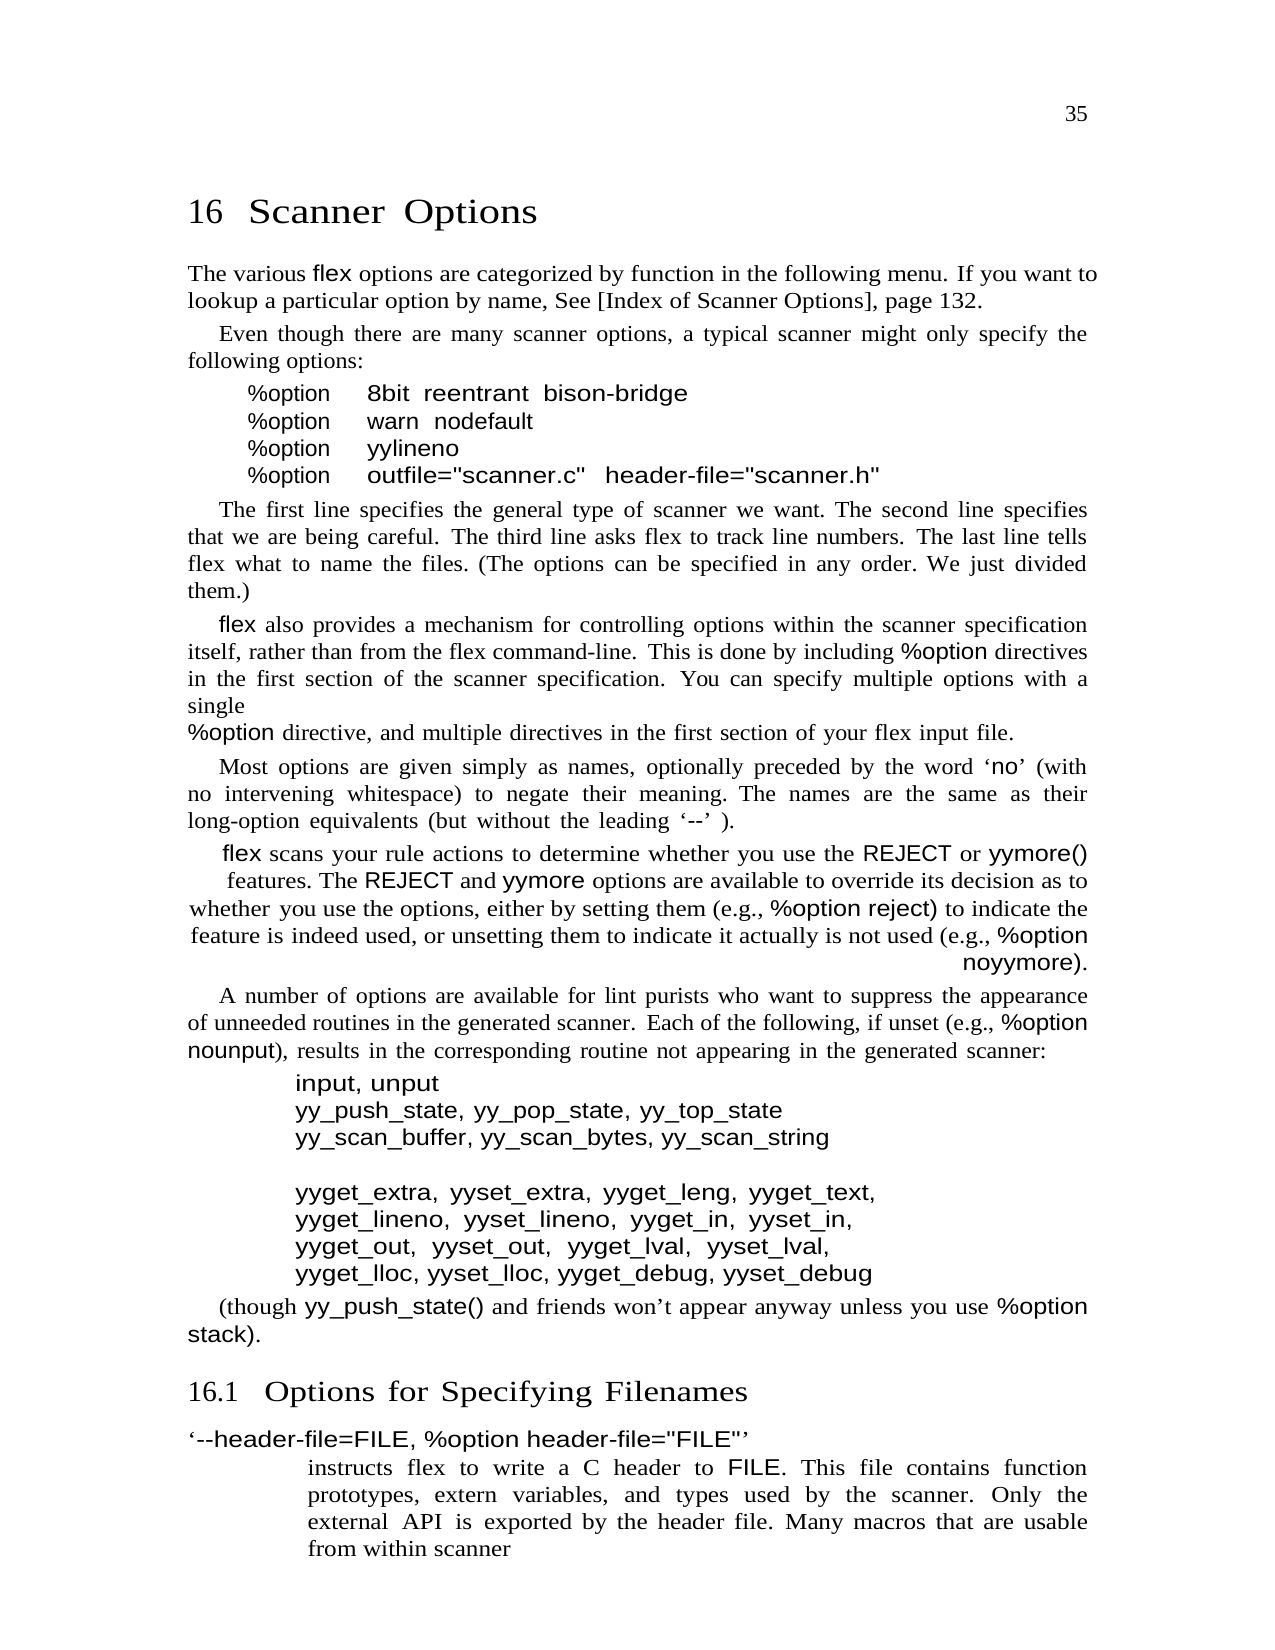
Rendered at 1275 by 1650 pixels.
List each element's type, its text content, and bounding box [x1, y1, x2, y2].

text A number of options are available for lint purists who want to suppress the appearance of unneeded routines in the generated scanner. Each of the following, if unset (e.g., %option nounput), results in the corresponding routine not appearing in the generated scanner: [187, 982, 1088, 1063]
text Most options are given simply as names, optionally preceded by the word ‘no’ (with no intervening whitespace) to negate their meaning. The names are the same as their long-option equivalents (but without the leading ‘--’ ). [187, 753, 1088, 833]
text %option 8bit reentrant bison-bridge [247, 380, 1100, 407]
text flex also provides a mechanism for controlling options within the scanner specification itself, rather than from the flex command-line. This is done by including %option directives in the first section of the scanner specification. You can specify multiple options with a single [187, 611, 1088, 718]
text input, unput [295, 1070, 1100, 1096]
text %option warn nodefault [247, 408, 1100, 434]
text yy_push_state, yy_pop_state, yy_top_state yy_scan_buffer, yy_scan_bytes, yy_scan_string [295, 1097, 910, 1151]
text ‘--header-file=FILE, %option header-file="FILE"’ [187, 1426, 1100, 1453]
text The first line specifies the general type of scanner we want. The second line specifies that we are being careful. The third line asks flex to track line numbers. The last line tells flex what to name the files. (The options can be specified in any order. We just divided them.) [187, 496, 1088, 604]
text %option outfile="scanner.c" header-file="scanner.h" [247, 462, 1100, 489]
text %option directive, and multiple directives in the first section of your flex input file. [187, 719, 1100, 746]
text instructs flex to write a C header to FILE. This file contains function prototypes, extern variables, and types used by the scanner. Only the external API is exported by the header file. Many macros that are usable from within scanner [307, 1454, 1088, 1561]
text %option yylineno [247, 435, 1100, 461]
text flex scans your rule actions to determine whether you use the REJECT or yymore() features. The REJECT and yymore options are available to override its decision as to whether you use the options, either by setting them (e.g., %option reject) to indicate the feature is indeed used, or unsetting them to indicate it actually is not used (e.g., %option noyymore). [187, 840, 1088, 975]
text The various flex options are categorized by function in the following menu. If you want to lookup a particular option by name, See [Index of Scanner Options], page 132. [187, 260, 1100, 313]
subtitle Options for Specifying Filenames [187, 1374, 1100, 1408]
text (though yy_push_state() and friends won’t appear anyway unless you use %option stack). [187, 1293, 1088, 1347]
text Even though there are many scanner options, a typical scanner might only specify the following options: [187, 320, 1088, 373]
text yyget_extra, yyset_extra, yyget_leng, yyget_text, yyget_lineno, yyset_lineno, yyget_in, yyset_in, yyget_out, yyset_out, yyget_lval, yyset_lval, yyget_lloc, yyset_lloc, yyget_debug, yyset_debug [295, 1179, 910, 1286]
subtitle Scanner Options [187, 190, 1100, 231]
